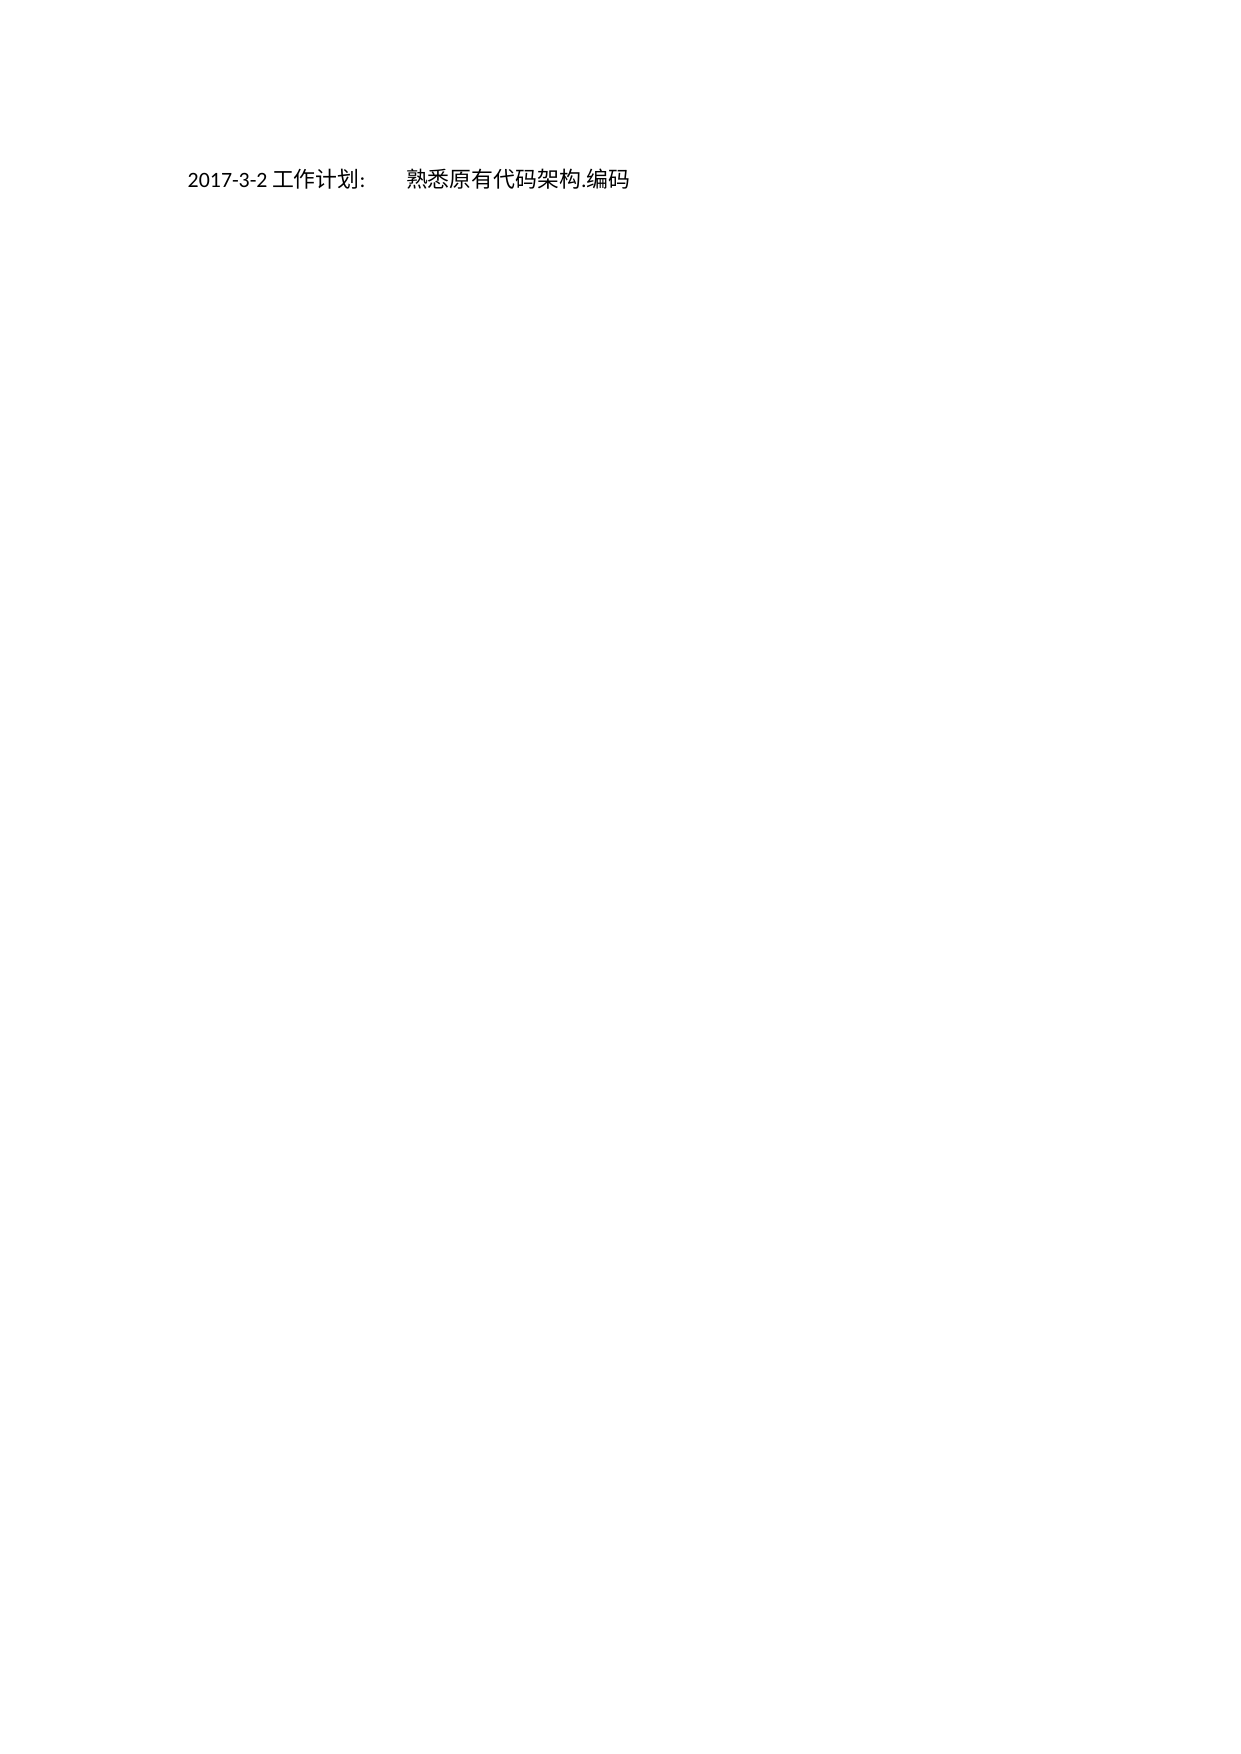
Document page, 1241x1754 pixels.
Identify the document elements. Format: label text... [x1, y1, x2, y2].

text 2017-3-2工作计划: 熟悉原有代码架构.编码 [187, 162, 1053, 194]
